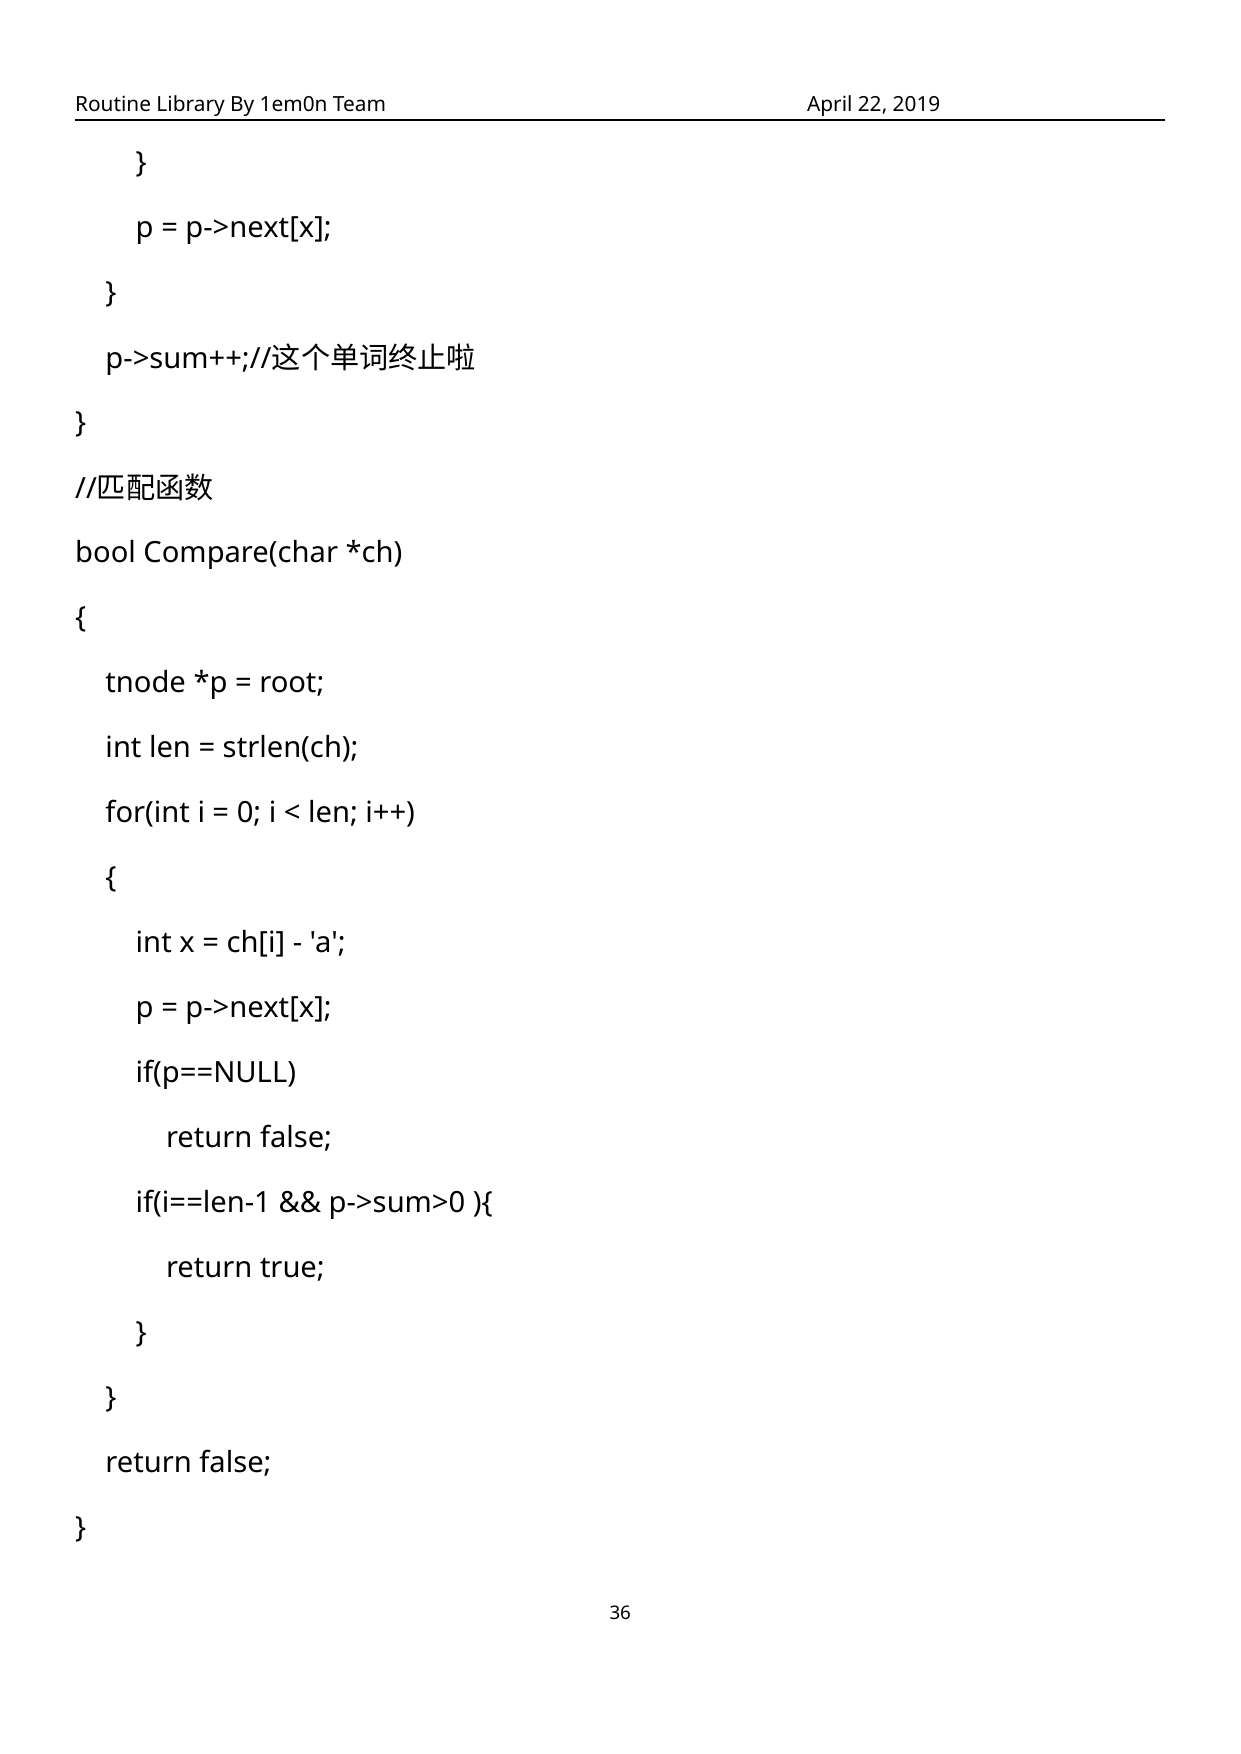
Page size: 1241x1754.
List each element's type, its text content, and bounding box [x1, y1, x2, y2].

text for(int i = 0; i < len; i++) [75, 779, 1165, 844]
text return true; [75, 1234, 1165, 1299]
text } [75, 1494, 1165, 1559]
text if(p==NULL) [75, 1039, 1165, 1104]
text int x = ch[i] - 'a'; [75, 909, 1165, 974]
text p->sum++;//这个单词终止啦 [75, 324, 1165, 389]
text { [75, 844, 1165, 909]
text } [75, 1299, 1165, 1364]
text } [75, 259, 1165, 324]
text } [75, 1364, 1165, 1429]
text } [75, 389, 1165, 454]
text if(i==len-1 && p->sum>0 ){ [75, 1169, 1165, 1234]
text p = p->next[x]; [75, 194, 1165, 259]
text int len = strlen(ch); [75, 714, 1165, 779]
text //匹配函数 [75, 454, 1165, 519]
text } [75, 129, 1165, 194]
text bool Compare(char *ch) [75, 519, 1165, 584]
text p = p->next[x]; [75, 974, 1165, 1039]
text tnode *p = root; [75, 649, 1165, 714]
text return false; [75, 1429, 1165, 1494]
text { [75, 584, 1165, 649]
text return false; [75, 1104, 1165, 1169]
